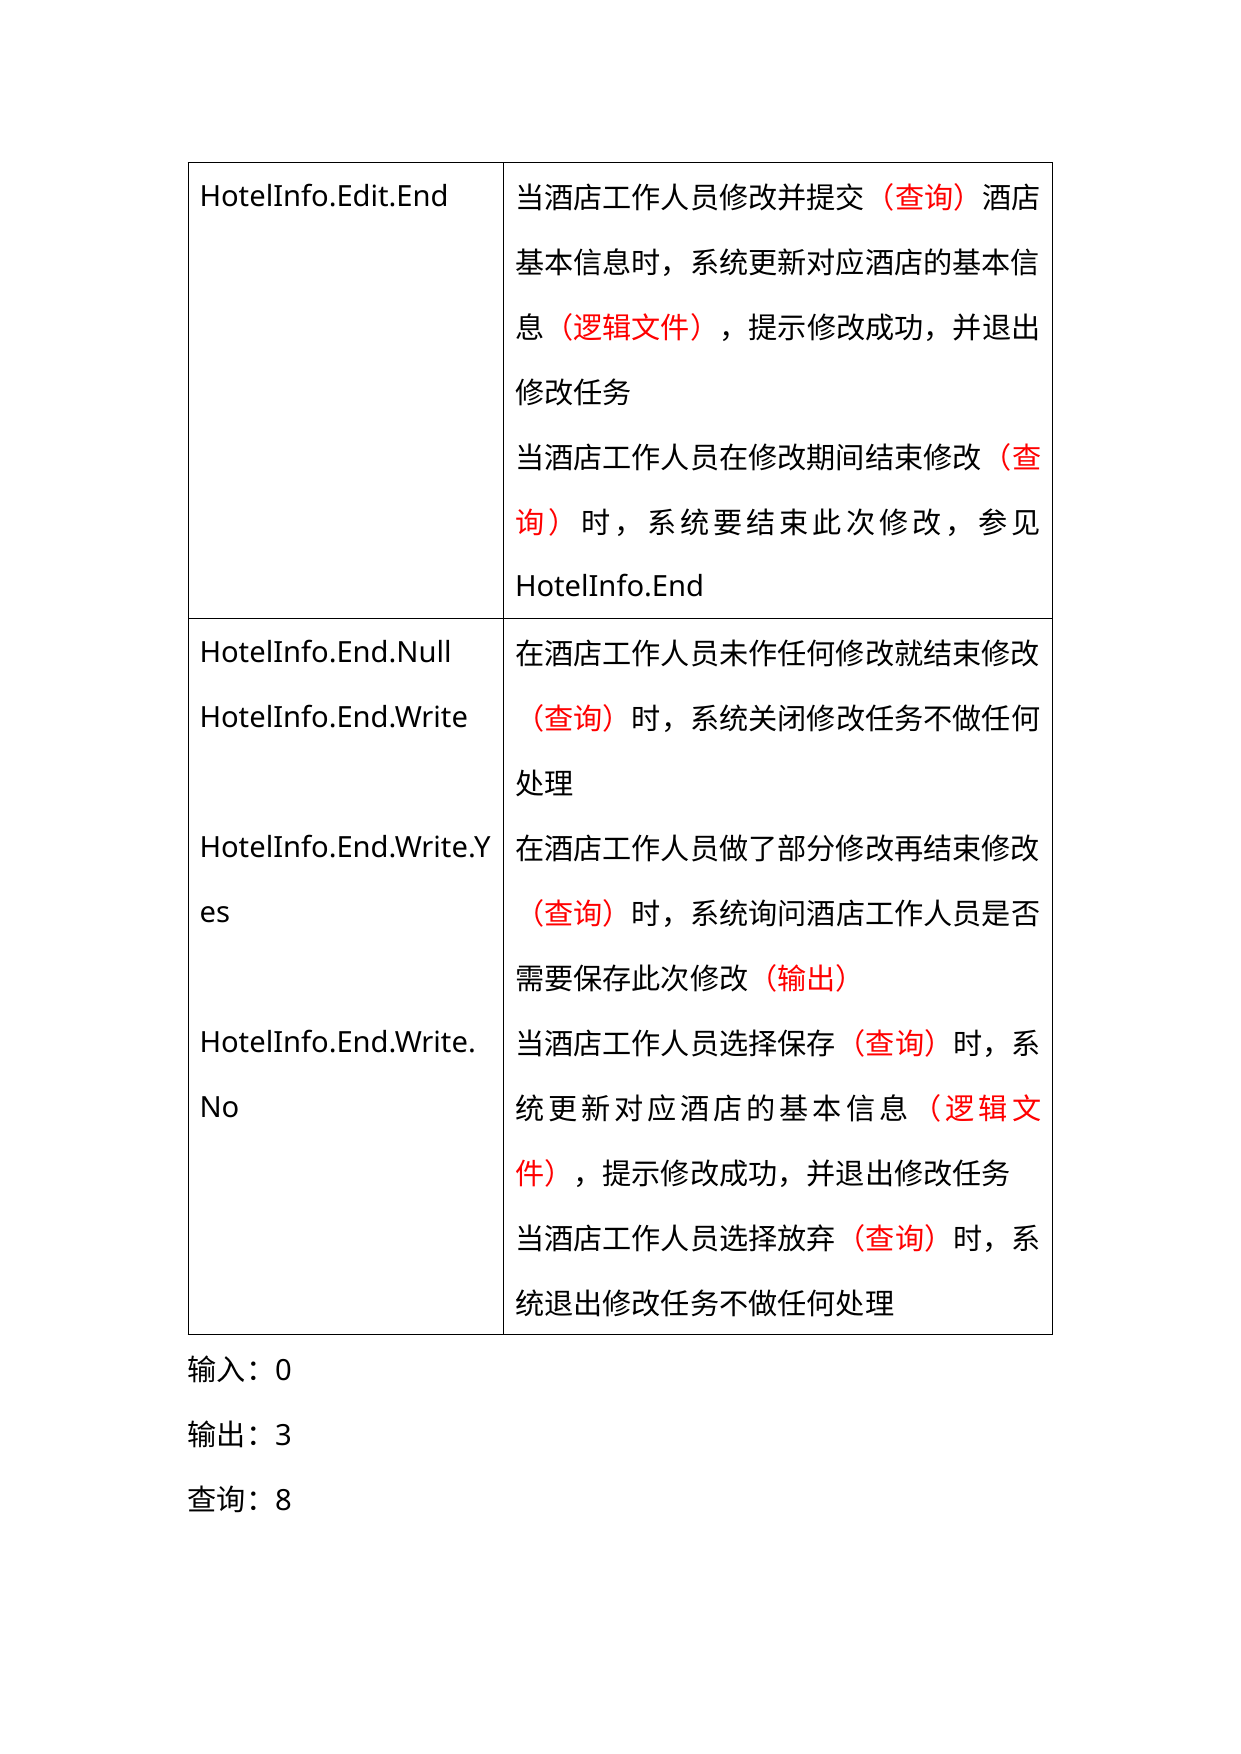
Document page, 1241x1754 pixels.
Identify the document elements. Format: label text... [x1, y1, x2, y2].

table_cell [504, 163, 1052, 618]
text 输入：0 [187, 1335, 1053, 1400]
text 输出：3 [187, 1400, 1053, 1465]
table_cell HotelInfo.End.Null HotelInfo.End.Write HotelInfo.End.Write.Yes HotelInfo.End.Write.No [189, 619, 503, 1334]
text 查询：8 [187, 1465, 1053, 1530]
table_cell 在酒店工作人员未作任何修改就结束修改（查询）时，系统关闭修改任务不做任何处理 在酒店工作人员做了部分修改再结束修改（查询）时，系统询问酒店工作人员是否需要保存此次修改（输出） 当酒店工作人员选择保存（查询）时，系统更新对应酒店的基本信息（逻辑文件），提示修改成功，并退出修改任务 当酒店工作人员选择放弃（查询）时，系统退出修改任务不做任何处理 [504, 619, 1052, 1334]
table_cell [189, 163, 503, 618]
